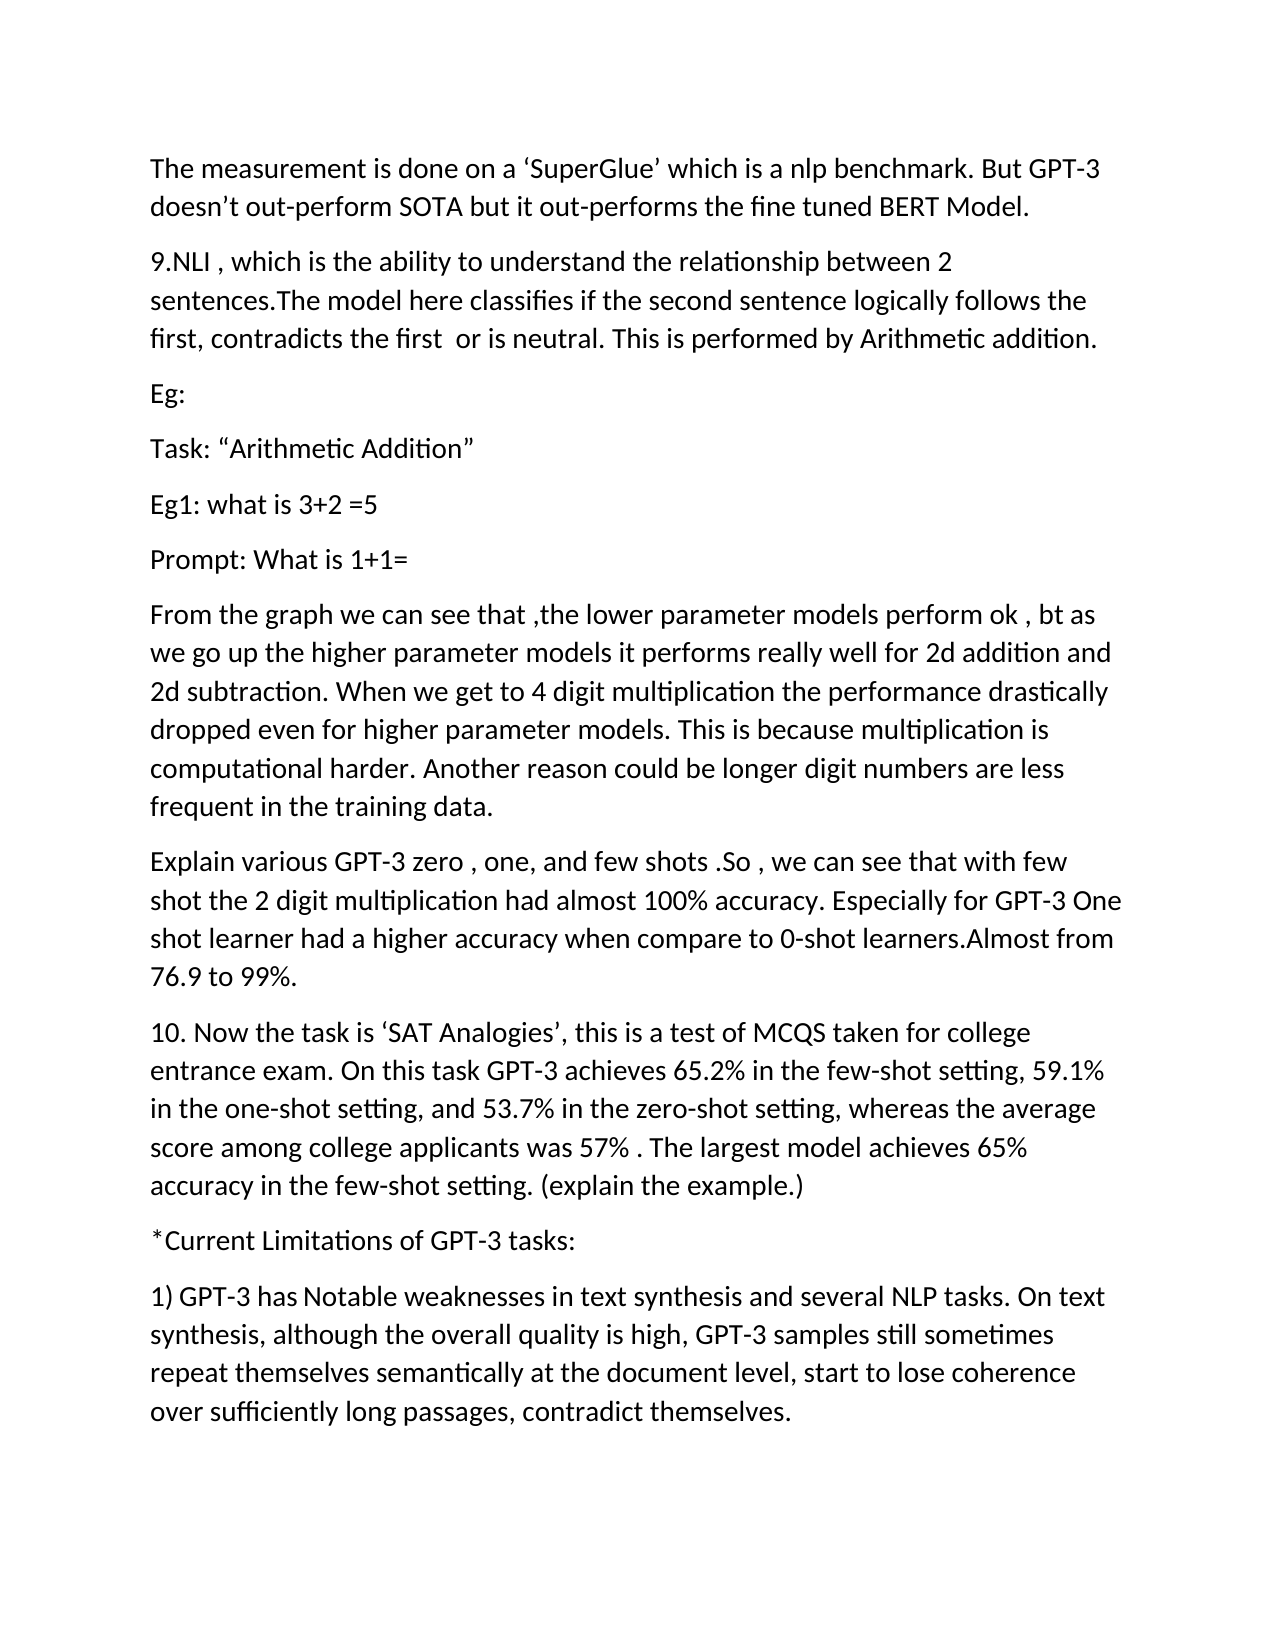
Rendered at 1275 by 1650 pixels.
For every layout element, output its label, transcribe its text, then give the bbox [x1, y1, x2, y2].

text Task: “Arithmetic Addition” [150, 431, 1125, 466]
text Eg: [150, 376, 1125, 411]
text Prompt: What is 1+1= [150, 541, 1125, 576]
text Explain various GPT-3 zero , one, and few shots .So , we can see that with few shot the 2 digit multiplication had almost 100% accuracy. Especially for GPT-3 One shot learner had a higher accuracy when compare to 0-shot learners.Almost from 76.9 to 99%. [150, 843, 1125, 994]
text 9.NLI , which is the ability to understand the relationship between 2 sentences.The model here classifies if the second sentence logically follows the first, contradicts the first or is neutral. This is performed by Arithmetic addition. [150, 243, 1125, 356]
text Eg1: what is 3+2 =5 [150, 486, 1125, 521]
text 10. Now the task is ‘SAT Analogies’, this is a test of MCQS taken for college entrance exam. On this task GPT-3 achieves 65.2% in the few-shot setting, 59.1% in the one-shot setting, and 53.7% in the zero-shot setting, whereas the average score among college applicants was 57% . The largest model achieves 65% accuracy in the few-shot setting. (explain the example.) [150, 1014, 1125, 1203]
text *Current Limitations of GPT-3 tasks: [150, 1222, 1125, 1258]
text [150, 150, 1125, 224]
text 1) GPT-3 has Notable weaknesses in text synthesis and several NLP tasks. On text synthesis, although the overall quality is high, GPT-3 samples still sometimes repeat themselves semantically at the document level, start to lose coherence over sufficiently long passages, contradict themselves. [150, 1278, 1125, 1428]
text From the graph we can see that ,the lower parameter models perform ok , bt as we go up the higher parameter models it performs really well for 2d addition and 2d subtraction. When we get to 4 digit multiplication the performance drastically dropped even for higher parameter models. This is because multiplication is computational harder. Another reason could be longer digit numbers are less frequent in the training data. [150, 596, 1125, 824]
